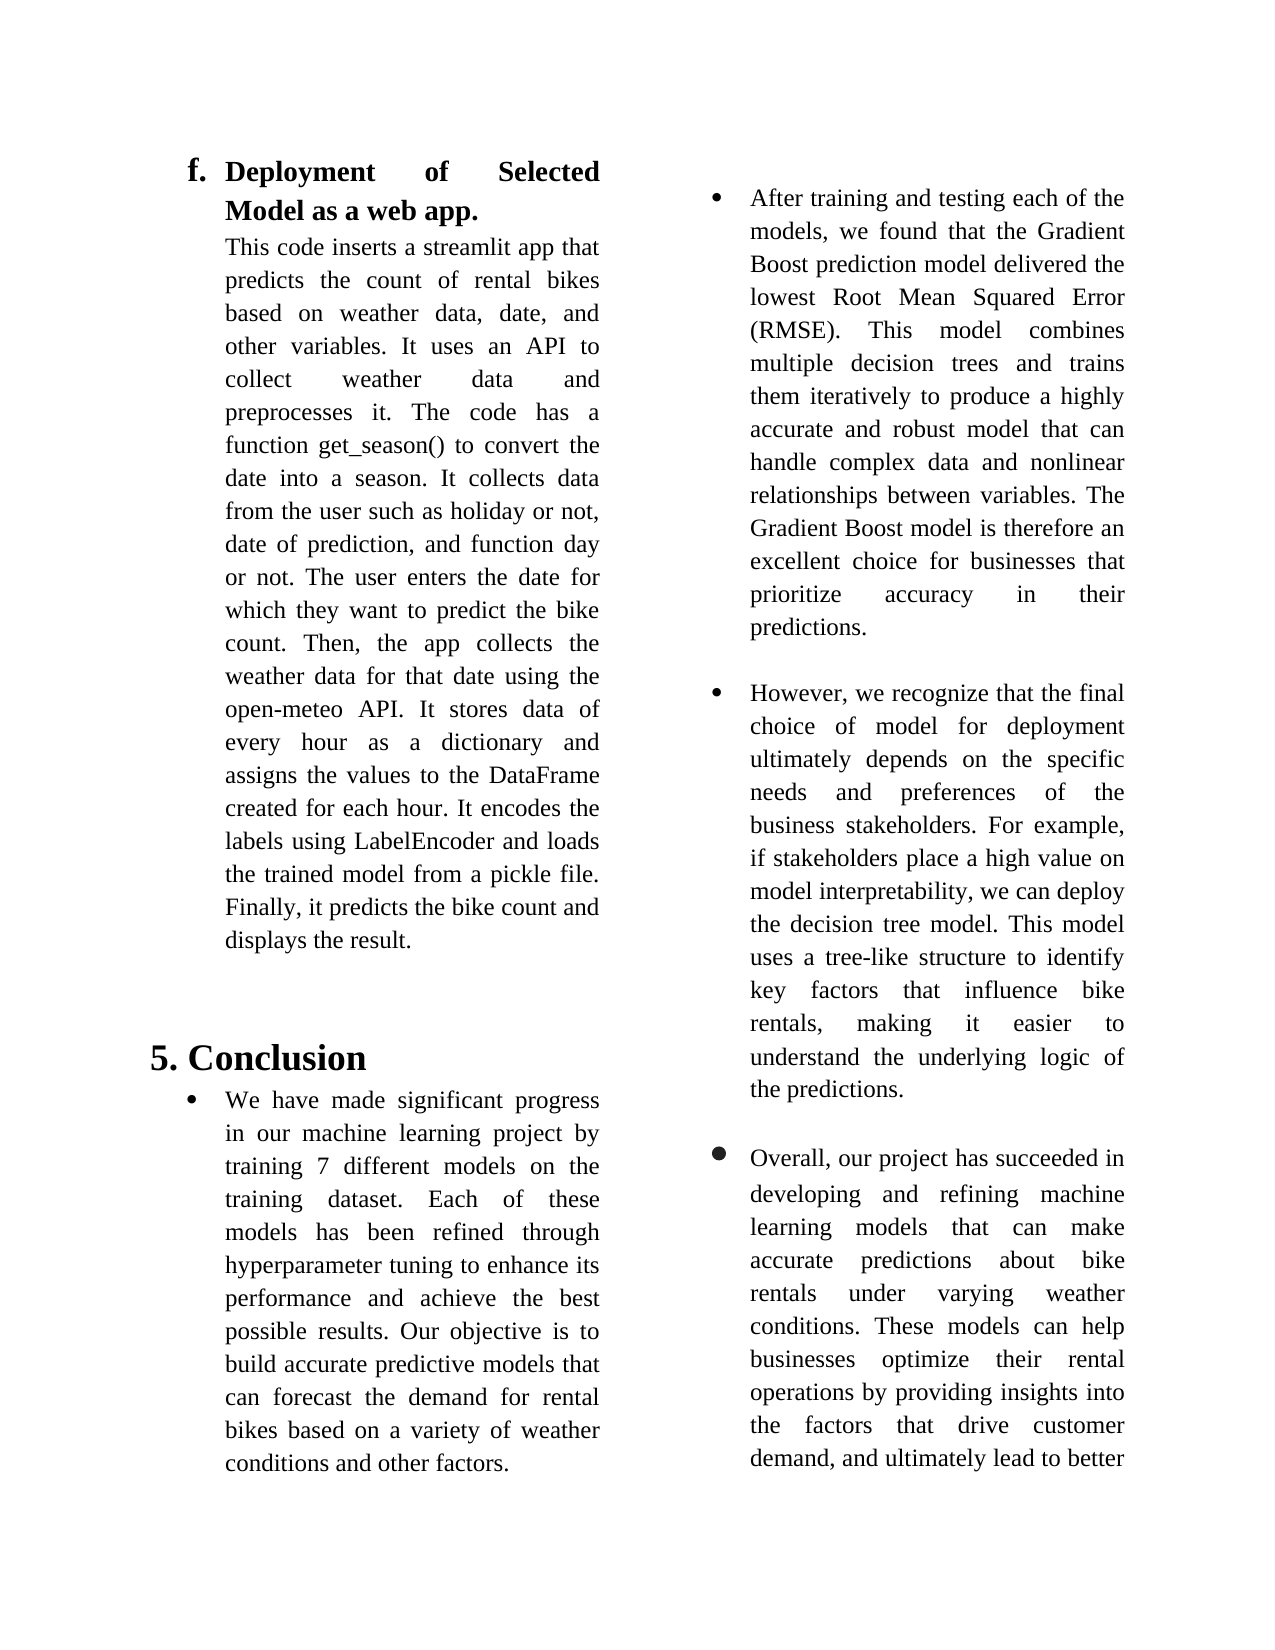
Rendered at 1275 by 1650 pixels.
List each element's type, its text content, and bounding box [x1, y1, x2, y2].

list After training and testing each of the models, we found that the Gradient Boost prediction model delivered the lowest Root Mean Squared Error (RMSE). This model combines multiple decision trees and trains them iteratively to produce a highly accurate and robust model that can handle complex data and nonlinear relationships between variables. The Gradient Boost model is therefore an excellent choice for businesses that prioritize accuracy in their predictions. [712, 183, 1125, 641]
list We have made significant progress in our machine learning project by training 7 different models on the training dataset. Each of these models has been refined through hyperparameter tuning to enhance its performance and achieve the best possible results. Our objective is to build accurate predictive models that can forecast the demand for rental bikes based on a variety of weather conditions and other factors. [187, 1085, 600, 1477]
list However, we recognize that the final choice of model for deployment ultimately depends on the specific needs and preferences of the business stakeholders. For example, if stakeholders place a high value on model interpretability, we can deploy the decision tree model. This model uses a tree-like structure to identify key factors that influence bike rentals, making it easier to understand the underlying logic of the predictions. [712, 678, 1125, 1103]
list This code inserts a streamlit app that predicts the count of rental bikes based on weather data, date, and other variables. It uses an API to collect weather data and preprocesses it. The code has a function get_season() to convert the date into a season. It collects data from the user such as holiday or not, date of prediction, and function day or not. The user enters the date for which they want to predict the bike count. Then, the app collects the weather data for that date using the open-meteo API. It stores data of every hour as a dictionary and assigns the values to the DataFrame created for each hour. It encodes the labels using LabelEncoder and loads the trained model from a pickle file. Finally, it predicts the bike count and displays the result. [225, 232, 600, 954]
list Deployment of Selected Model as a web app. [187, 150, 600, 227]
text 5. Conclusion [150, 1035, 600, 1078]
